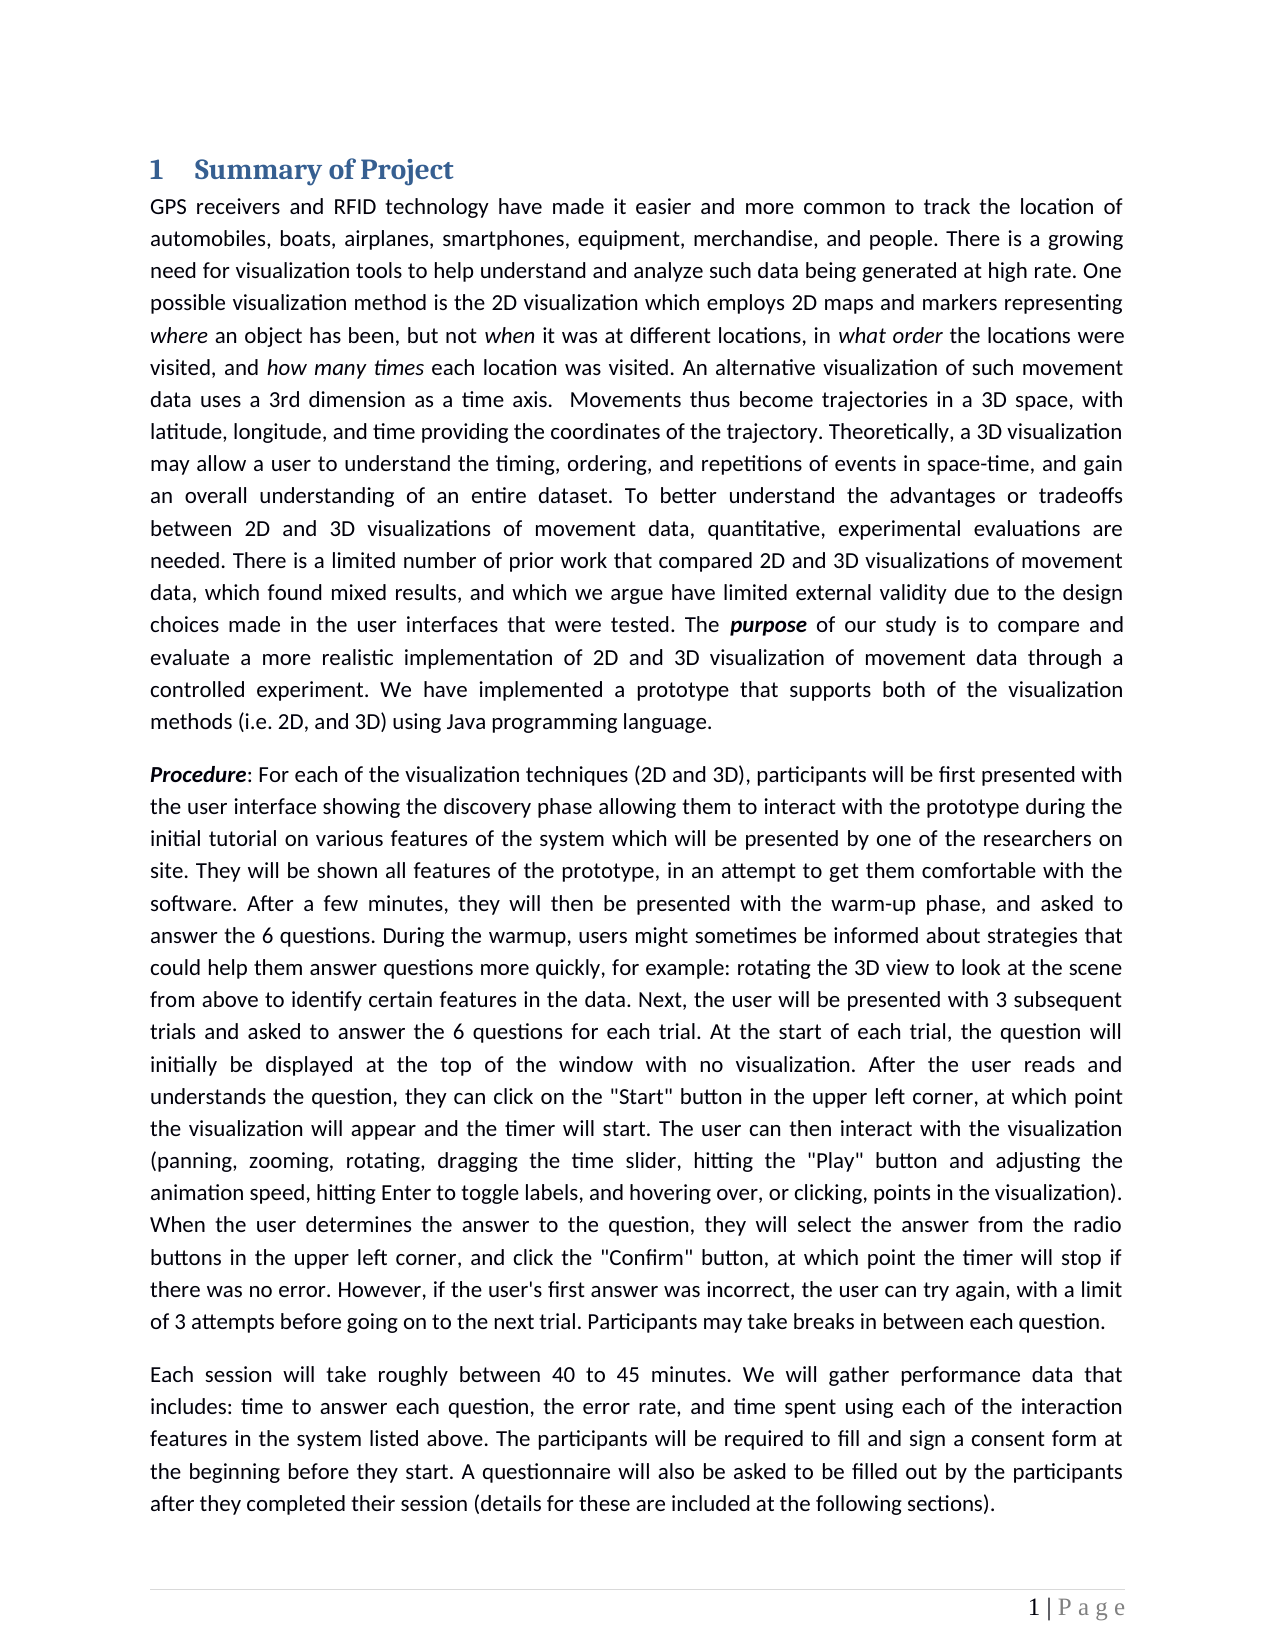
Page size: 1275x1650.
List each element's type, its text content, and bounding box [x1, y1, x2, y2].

text GPS receivers and RFID technology have made it easier and more common to track the location of automobiles, boats, airplanes, smartphones, equipment, merchandise, and people. There is a growing need for visualization tools to help understand and analyze such data being generated at high rate. One possible visualization method is the 2D visualization which employs 2D maps and markers representing where an object has been, but not when it was at different locations, in what order the locations were visited, and how many times each location was visited. An alternative visualization of such movement data uses a 3rd dimension as a time axis. Movements thus become trajectories in a 3D space, with latitude, longitude, and time providing the coordinates of the trajectory. Theoretically, a 3D visualization may allow a user to understand the timing, ordering, and repetitions of events in space-time, and gain an overall understanding of an entire dataset. To better understand the advantages or tradeoffs between 2D and 3D visualizations of movement data, quantitative, experimental evaluations are needed. There is a limited number of prior work that compared 2D and 3D visualizations of movement data, which found mixed results, and which we argue have limited external validity due to the design choices made in the user interfaces that were tested. The purpose of our study is to compare and evaluate a more realistic implementation of 2D and 3D visualization of movement data through a controlled experiment. We have implemented a prototype that supports both of the visualization methods (i.e. 2D, and 3D) using Java programming language. [150, 192, 1125, 735]
subtitle Summary of Project [150, 153, 1125, 187]
text Each session will take roughly between 40 to 45 minutes. We will gather performance data that includes: time to answer each question, the error rate, and time spent using each of the interaction features in the system listed above. The participants will be required to fill and sign a consent form at the beginning before they start. A questionnaire will also be asked to be filled out by the participants after they completed their session (details for these are included at the following sections). [150, 1360, 1125, 1517]
text Procedure: For each of the visualization techniques (2D and 3D), participants will be first presented with the user interface showing the discovery phase allowing them to interact with the prototype during the initial tutorial on various features of the system which will be presented by one of the researchers on site. They will be shown all features of the prototype, in an attempt to get them comfortable with the software. After a few minutes, they will then be presented with the warm-up phase, and asked to answer the 6 questions. During the warmup, users might sometimes be informed about strategies that could help them answer questions more quickly, for example: rotating the 3D view to look at the scene from above to identify certain features in the data. Next, the user will be presented with 3 subsequent trials and asked to answer the 6 questions for each trial. At the start of each trial, the question will initially be displayed at the top of the window with no visualization. After the user reads and understands the question, they can click on the "Start" button in the upper left corner, at which point the visualization will appear and the timer will start. The user can then interact with the visualization (panning, zooming, rotating, dragging the time slider, hitting the "Play" button and adjusting the animation speed, hitting Enter to toggle labels, and hovering over, or clicking, points in the visualization). When the user determines the answer to the question, they will select the answer from the radio buttons in the upper left corner, and click the "Confirm" button, at which point the timer will stop if there was no error. However, if the user's first answer was incorrect, the user can try again, with a limit of 3 attempts before going on to the next trial. Participants may take breaks in between each question. [150, 760, 1125, 1335]
